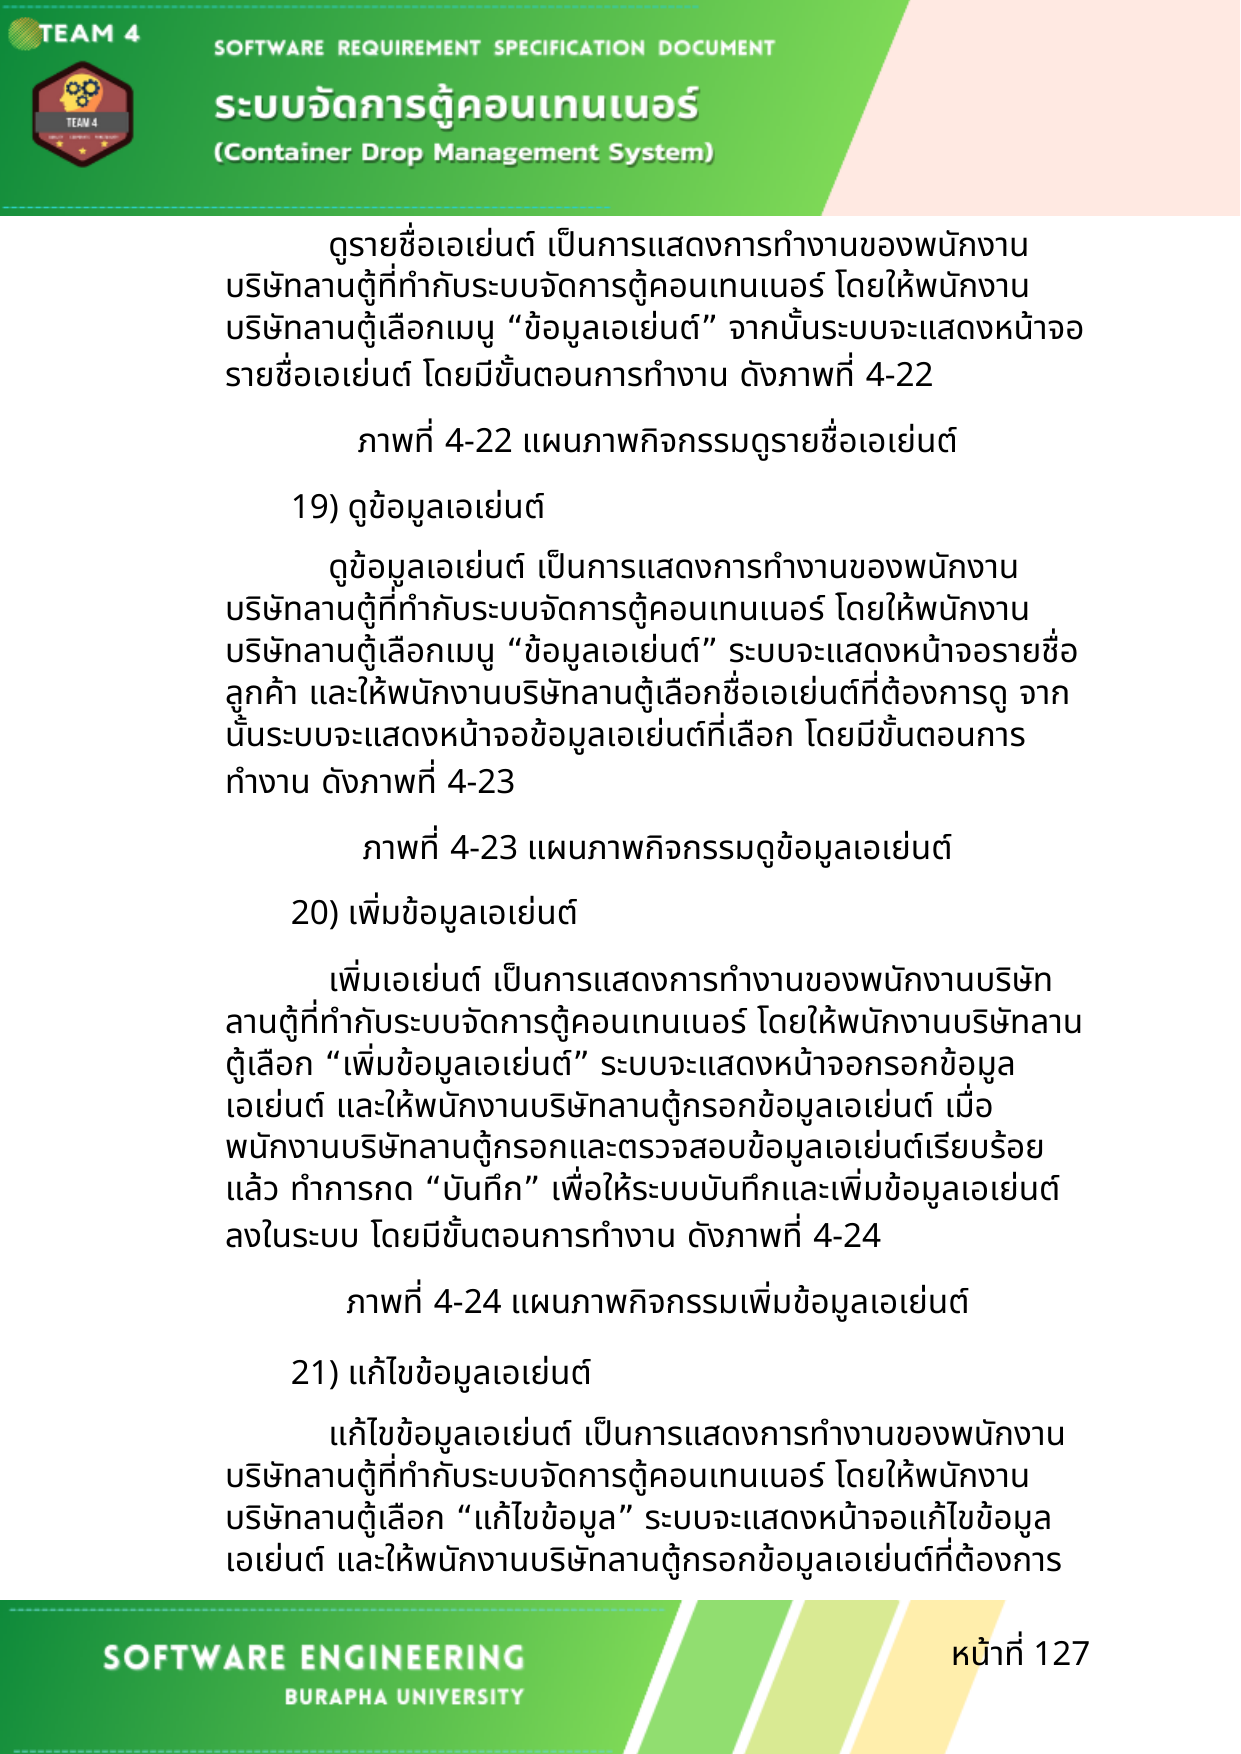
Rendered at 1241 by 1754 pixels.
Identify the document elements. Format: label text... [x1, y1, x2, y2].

text 19) ดูข้อมูลเอเย่นต์ [225, 482, 1090, 528]
picture [0, 1600, 1241, 1754]
picture [0, 0, 1241, 216]
text 20) เพิ่มข้อมูลเอเย่นต์ [225, 889, 1090, 940]
text 21) แก้ไขข้อมูลเอเย่นต์ [225, 1349, 1090, 1394]
text เพิ่มเอเย่นต์ เป็นการแสดงการทำงานของพนักงานบริษัทลานตู้ที่ทำกับระบบจัดการตู้คอนเทนเนอร์ โดยให้พนักงานบริษัทลานตู้เลือก “เพิ่มข้อมูลเอเย่นต์” ระบบจะแสดงหน้าจอกรอกข้อมูลเอเย่นต์ และให้พนักงานบริษัทลานตู้กรอกข้อมูลเอเย่นต์ เมื่อพนักงานบริษัทลานตู้กรอกและตรวจสอบข้อมูลเอเย่นต์เรียบร้อยแล้ว ทำการกด “บันทึก” เพื่อให้ระบบบันทึกและเพิ่มข้อมูลเอเย่นต์ลงในระบบ โดยมีขั้นตอนการทำงาน ดังภาพที่ 4-24 [225, 960, 1090, 1258]
text ดูข้อมูลเอเย่นต์ เป็นการแสดงการทำงานของพนักงานบริษัทลานตู้ที่ทำกับระบบจัดการตู้คอนเทนเนอร์ โดยให้พนักงานบริษัทลานตู้เลือกเมนู “ข้อมูลเอเย่นต์” ระบบจะแสดงหน้าจอรายชื่อลูกค้า และให้พนักงานบริษัทลานตู้เลือกชื่อเอเย่นต์ที่ต้องการดู จากนั้นระบบจะแสดงหน้าจอข้อมูลเอเย่นต์ที่เลือก โดยมีขั้นตอนการทำงาน ดังภาพที่ 4-23 [225, 548, 1090, 803]
text ดูรายชื่อเอเย่นต์ เป็นการแสดงการทำงานของพนักงานบริษัทลานตู้ที่ทำกับระบบจัดการตู้คอนเทนเนอร์ โดยให้พนักงานบริษัทลานตู้เลือกเมนู “ข้อมูลเอเย่นต์” จากนั้นระบบจะแสดงหน้าจอรายชื่อเอเย่นต์ โดยมีขั้นตอนการทำงาน ดังภาพที่ 4-22 [225, 225, 1090, 397]
